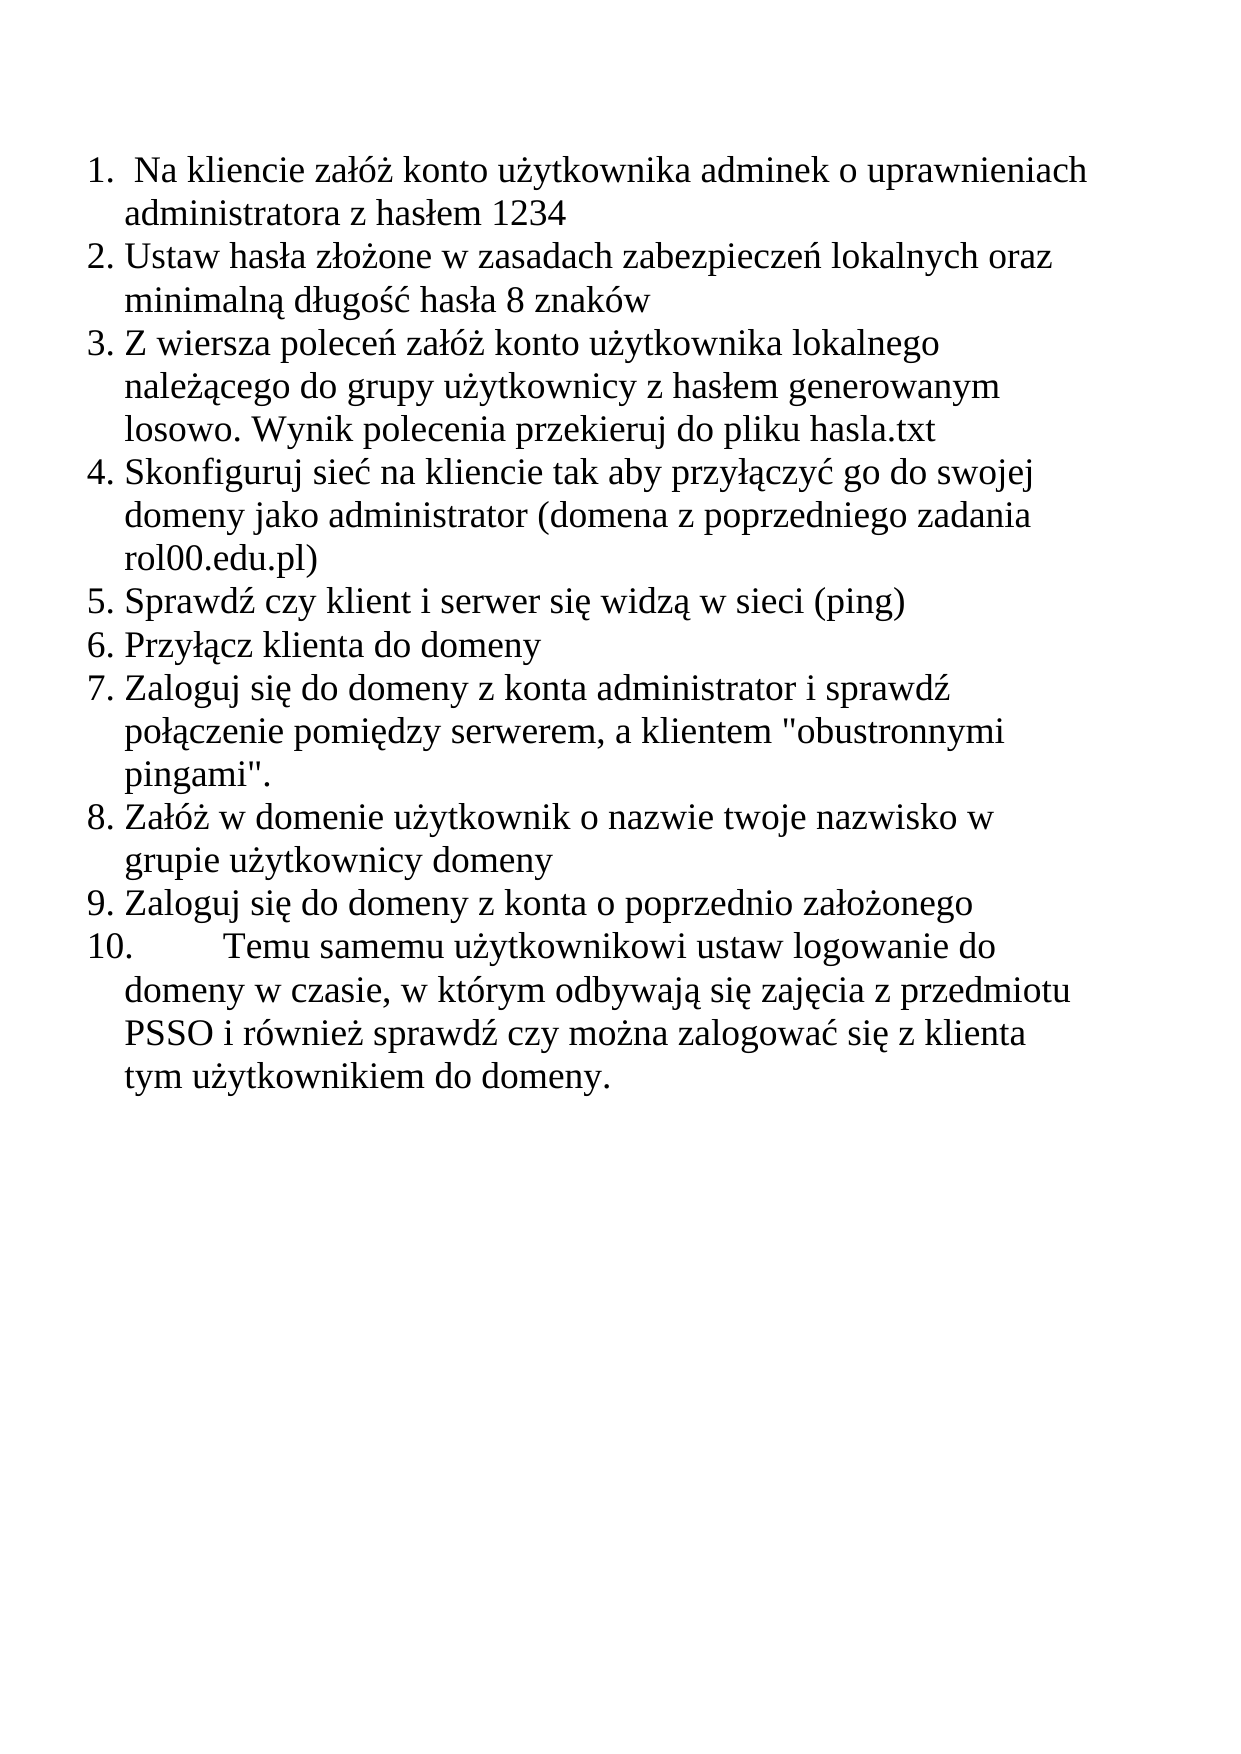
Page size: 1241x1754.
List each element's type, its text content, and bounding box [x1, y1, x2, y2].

list Zaloguj się do domeny z konta o poprzednio założonego [87, 881, 1093, 924]
list Skonfiguruj sieć na kliencie tak aby przyłączyć go do swojej domeny jako administrator (domena z poprzedniego zadania rol00.edu.pl) [87, 449, 1093, 579]
list Przyłącz klienta do domeny [87, 622, 1093, 665]
list Sprawdź czy klient i serwer się widzą w sieci (ping) [87, 579, 1093, 622]
list Temu samemu użytkownikowi ustaw logowanie do domeny w czasie, w którym odbywają się zajęcia z przedmiotu PSSO i również sprawdź czy można zalogować się z klienta tym użytkownikiem do domeny. [87, 924, 1093, 1096]
list Z wiersza poleceń załóż konto użytkownika lokalnego należącego do grupy użytkownicy z hasłem generowanym losowo. Wynik polecenia przekieruj do pliku hasla.txt [87, 320, 1093, 449]
list Zaloguj się do domeny z konta administrator i sprawdź połączenie pomiędzy serwerem, a klientem "obustronnymi pingami". [87, 665, 1093, 794]
list Na kliencie załóż konto użytkownika adminek o uprawnieniach administratora z hasłem 1234 [87, 148, 1093, 234]
list Załóż w domenie użytkownik o nazwie twoje nazwisko w grupie użytkownicy domeny [87, 794, 1093, 881]
list Ustaw hasła złożone w zasadach zabezpieczeń lokalnych oraz minimalną długość hasła 8 znaków [87, 234, 1093, 320]
